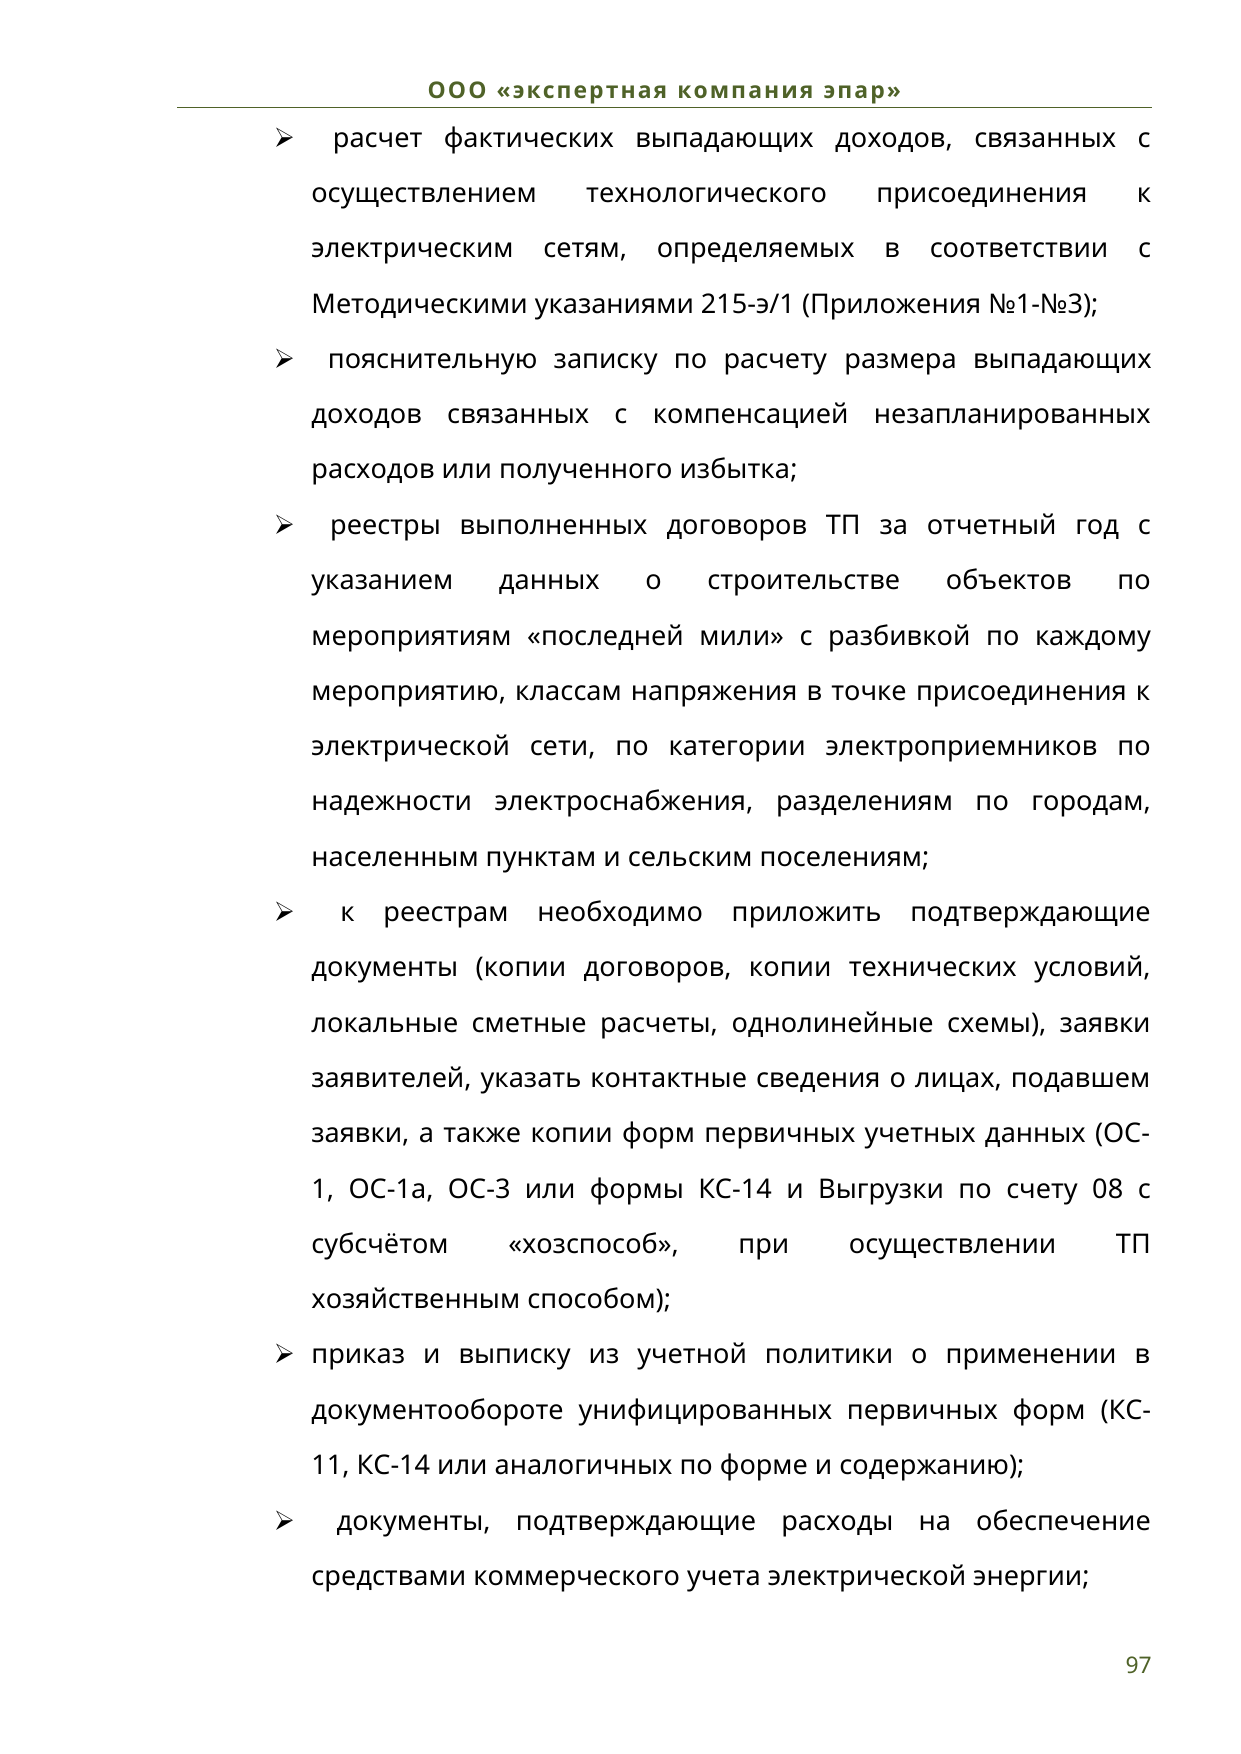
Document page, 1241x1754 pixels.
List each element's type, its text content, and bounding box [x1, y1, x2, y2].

list реестры выполненных договоров ТП за отчетный год с указанием данных о строительстве объектов по мероприятиям «последней мили» с разбивкой по каждому мероприятию, классам напряжения в точке присоединения к электрической сети, по категории электроприемников по надежности электроснабжения, разделениям по городам, населенным пунктам и сельским поселениям; [274, 505, 1152, 874]
list расчет фактических выпадающих доходов, связанных с осуществлением технологического присоединения к электрическим сетям, определяемых в соответствии с Методическими указаниями 215-э/1 (Приложения №1-№3); [274, 118, 1152, 321]
list приказ и выписку из учетной политики о применении в документообороте унифицированных первичных форм (КС-11, КС-14 или аналогичных по форме и содержанию); [274, 1335, 1152, 1482]
list к реестрам необходимо приложить подтверждающие документы (копии договоров, копии технических условий, локальные сметные расчеты, однолинейные схемы), заявки заявителей, указать контактные сведения о лицах, подавшем заявки, а также копии форм первичных учетных данных (ОС-1, ОС-1а, ОС-3 или формы КС-14 и Выгрузки по счету 08 с субсчётом «хозспособ», при осуществлении ТП хозяйственным способом); [274, 892, 1152, 1317]
list пояснительную записку по расчету размера выпадающих доходов связанных с компенсацией незапланированных расходов или полученного избытка; [274, 339, 1152, 487]
list документы, подтверждающие расходы на обеспечение средствами коммерческого учета электрической энергии; [274, 1501, 1152, 1593]
